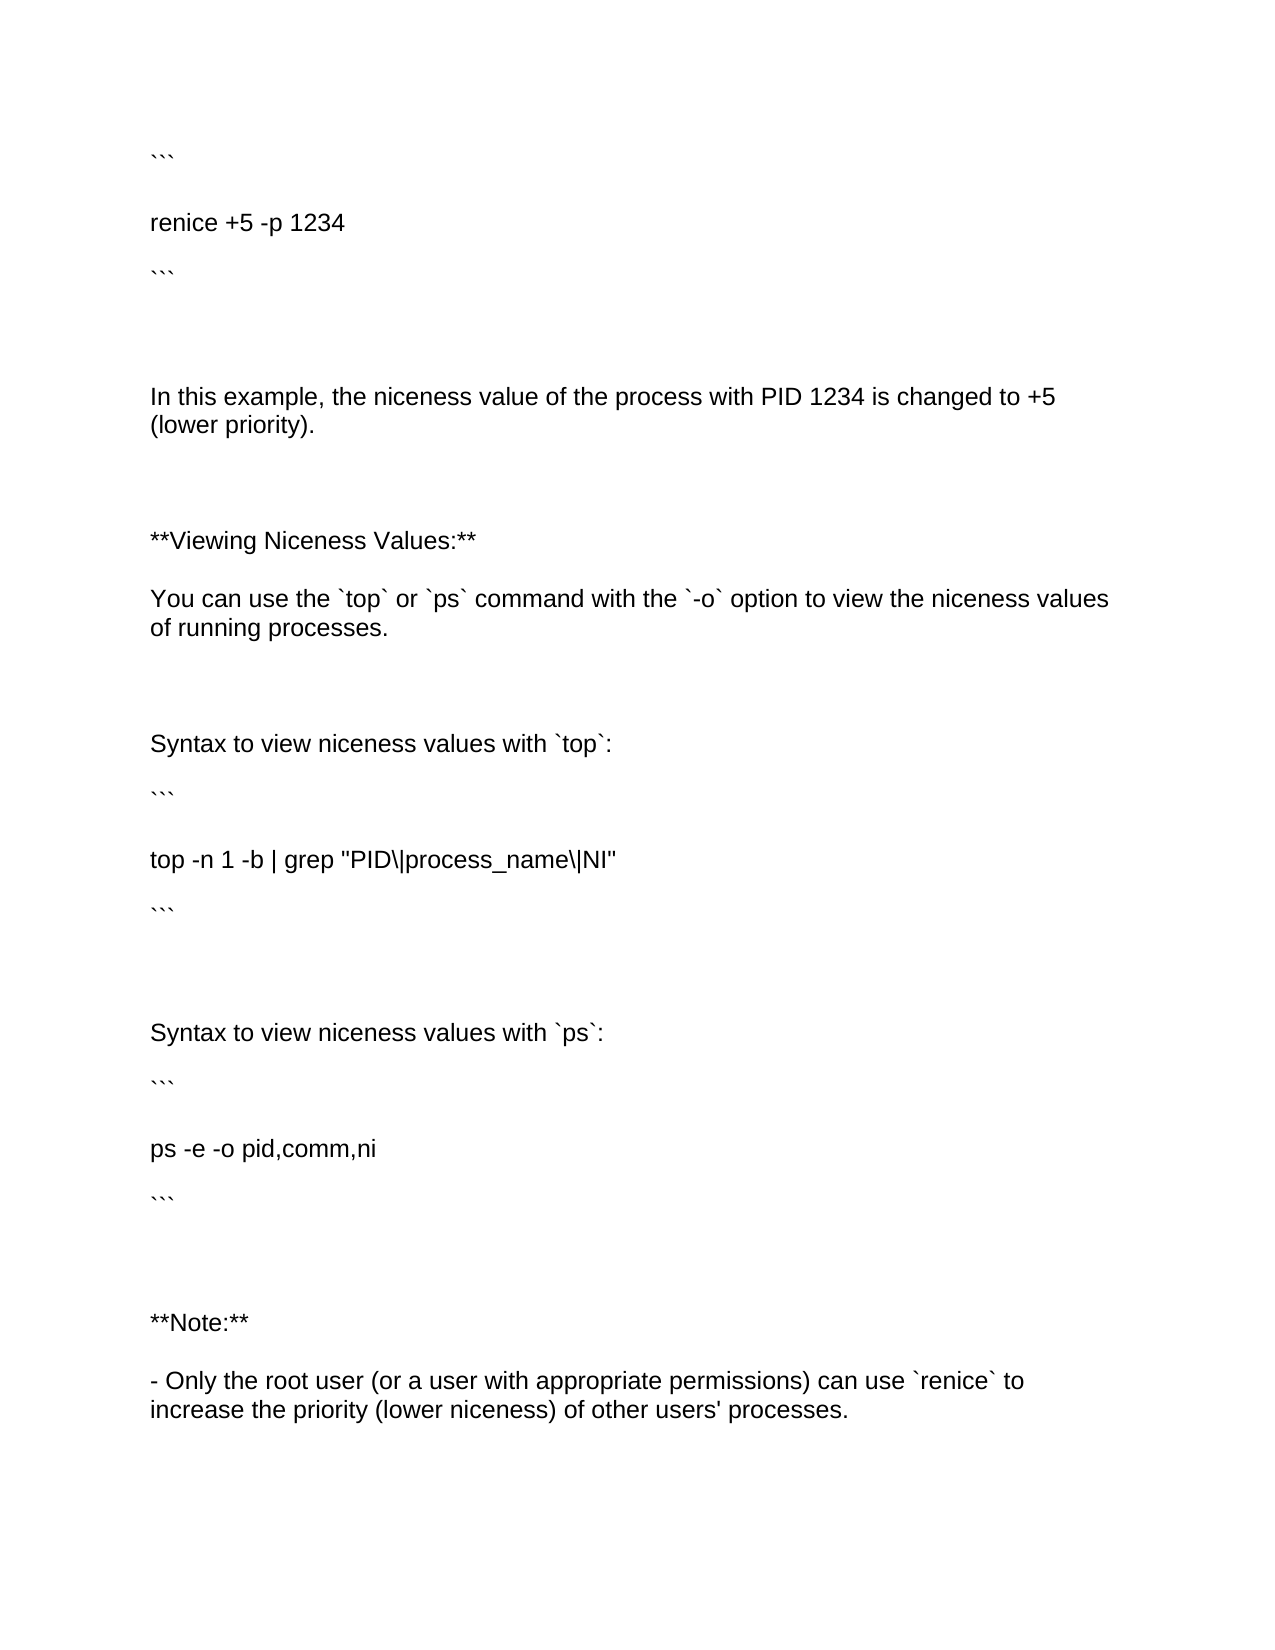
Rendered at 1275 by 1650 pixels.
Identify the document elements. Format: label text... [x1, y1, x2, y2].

text Syntax to view niceness values with `top`: [150, 729, 1125, 757]
text ``` [150, 902, 1125, 931]
text You can use the `top` or `ps` command with the `-o` option to view the niceness values of running processes. [150, 584, 1125, 642]
text ``` [150, 266, 1125, 294]
text top -n 1 -b | grep "PID\|process_name\|NI" [150, 844, 1125, 873]
text ``` [150, 1076, 1125, 1105]
text In this example, the niceness value of the process with PID 1234 is changed to +5 (lower priority). [150, 382, 1125, 439]
text renice +5 -p 1234 [150, 208, 1125, 237]
text ``` [150, 787, 1125, 815]
text **Viewing Niceness Values:** [150, 526, 1125, 555]
text ``` [150, 1192, 1125, 1221]
text ``` [150, 150, 1125, 179]
text ps -e -o pid,comm,ni [150, 1134, 1125, 1163]
text **Note:** [150, 1308, 1125, 1337]
text - Only the root user (or a user with appropriate permissions) can use `renice` to increase the priority (lower niceness) of other users' processes. [150, 1366, 1125, 1423]
text Syntax to view niceness values with `ps`: [150, 1018, 1125, 1047]
